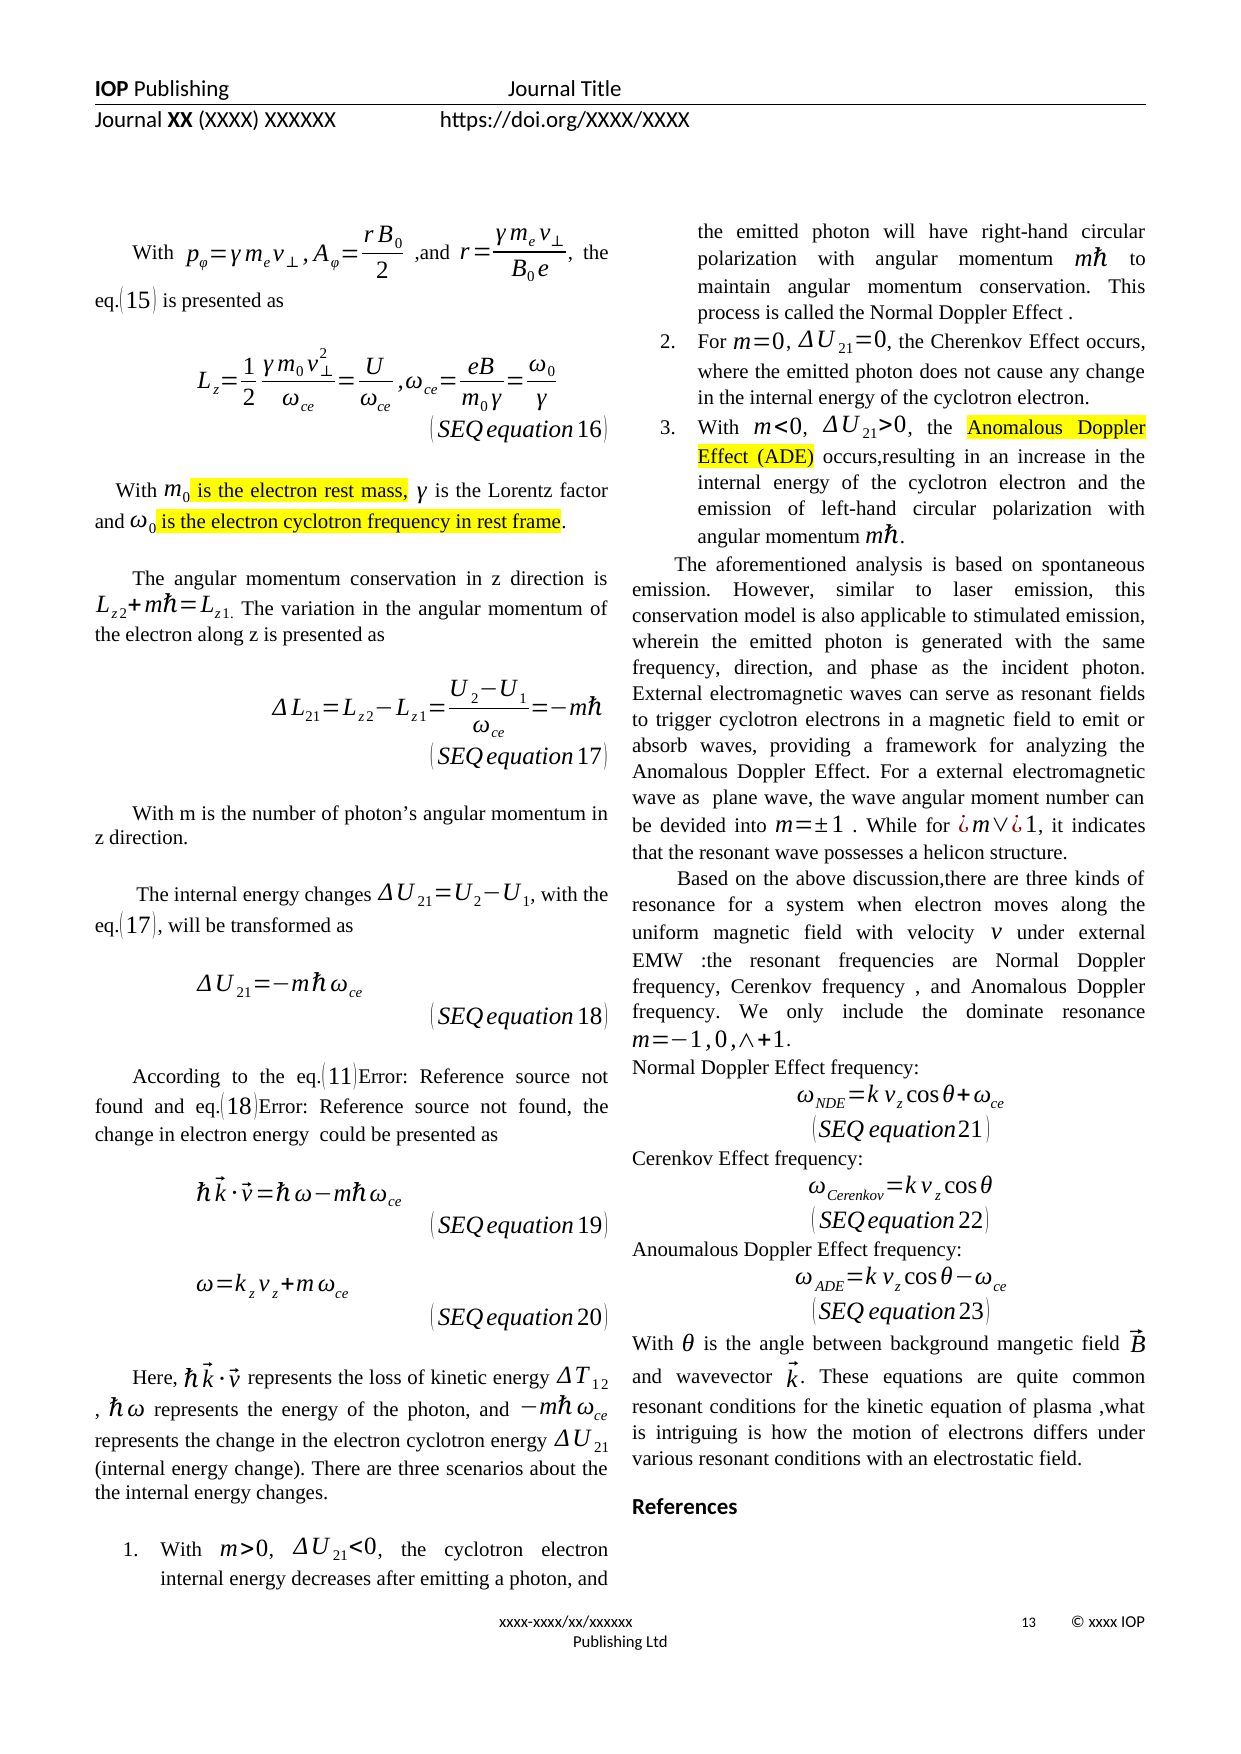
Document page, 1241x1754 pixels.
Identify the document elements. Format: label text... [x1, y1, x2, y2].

text The internal energy changes , with the eq., will be transformed as [94, 878, 608, 940]
list With , , the Anomalous Doppler Effect (ADE) occurs,resulting in an increase in the internal energy of the cyclotron electron and the emission of left-hand circular polarization with angular momentum . [660, 411, 1146, 549]
text Anoumalous Doppler Effect frequency: [632, 1237, 1146, 1261]
text With m is the number of photon’s angular momentum in z direction. [94, 801, 608, 849]
text The angular momentum conservation in z direction is The variation in the angular momentum of the electron along z is presented as [94, 566, 608, 646]
text Cerenkov Effect frequency: [632, 1146, 1146, 1170]
text With is the electron rest mass, is the Lorentz factor and is the electron cyclotron frequency in rest frame. [94, 474, 608, 537]
list With , , the cyclotron electron internal energy decreases after emitting a photon, and the emitted photon will have right-hand circular polarization with angular momentum to maintain angular momentum conservation. This process is called the Normal Doppler Effect . [660, 218, 1146, 324]
list For , , the Cherenkov Effect occurs, where the emitted photon does not cause any change in the internal energy of the cyclotron electron. [660, 326, 1146, 409]
text References [632, 1492, 1146, 1521]
text The aforementioned analysis is based on spontaneous emission. However, similar to laser emission, this conservation model is also applicable to stimulated emission, wherein the emitted photon is generated with the same frequency, direction, and phase as the incident photon. External electromagnetic waves can serve as resonant fields to trigger cyclotron electrons in a magnetic field to emit or absorb waves, providing a framework for analyzing the Anomalous Doppler Effect. For a external electromagnetic wave as plane wave, the wave angular moment number can be devided into . While for , it indicates that the resonant wave possesses a helicon structure. [632, 551, 1146, 864]
text With ,and , the eq. is presented as [94, 218, 608, 316]
list With , , the cyclotron electron internal energy decreases after emitting a photon, and the emitted photon will have right-hand circular polarization with angular momentum to maintain angular momentum conservation. This process is called the Normal Doppler Effect . [123, 1533, 608, 1590]
text Based on the above discussion,there are three kinds of resonance for a system when electron moves along the uniform magnetic field with velocity under external EMW :the resonant frequencies are Normal Doppler frequency, Cerenkov frequency , and Anomalous Doppler frequency. We only include the dominate resonance . [632, 866, 1146, 1053]
text Here, represents the loss of kinetic energy , represents the energy of the photon, and represents the change in the electron cyclotron energy (internal energy change). There are three scenarios about the the internal energy changes. [94, 1361, 608, 1504]
text Normal Doppler Effect frequency: [632, 1055, 1146, 1079]
text According to the eq. and eq., the change in electron energy could be presented as [94, 1061, 608, 1146]
